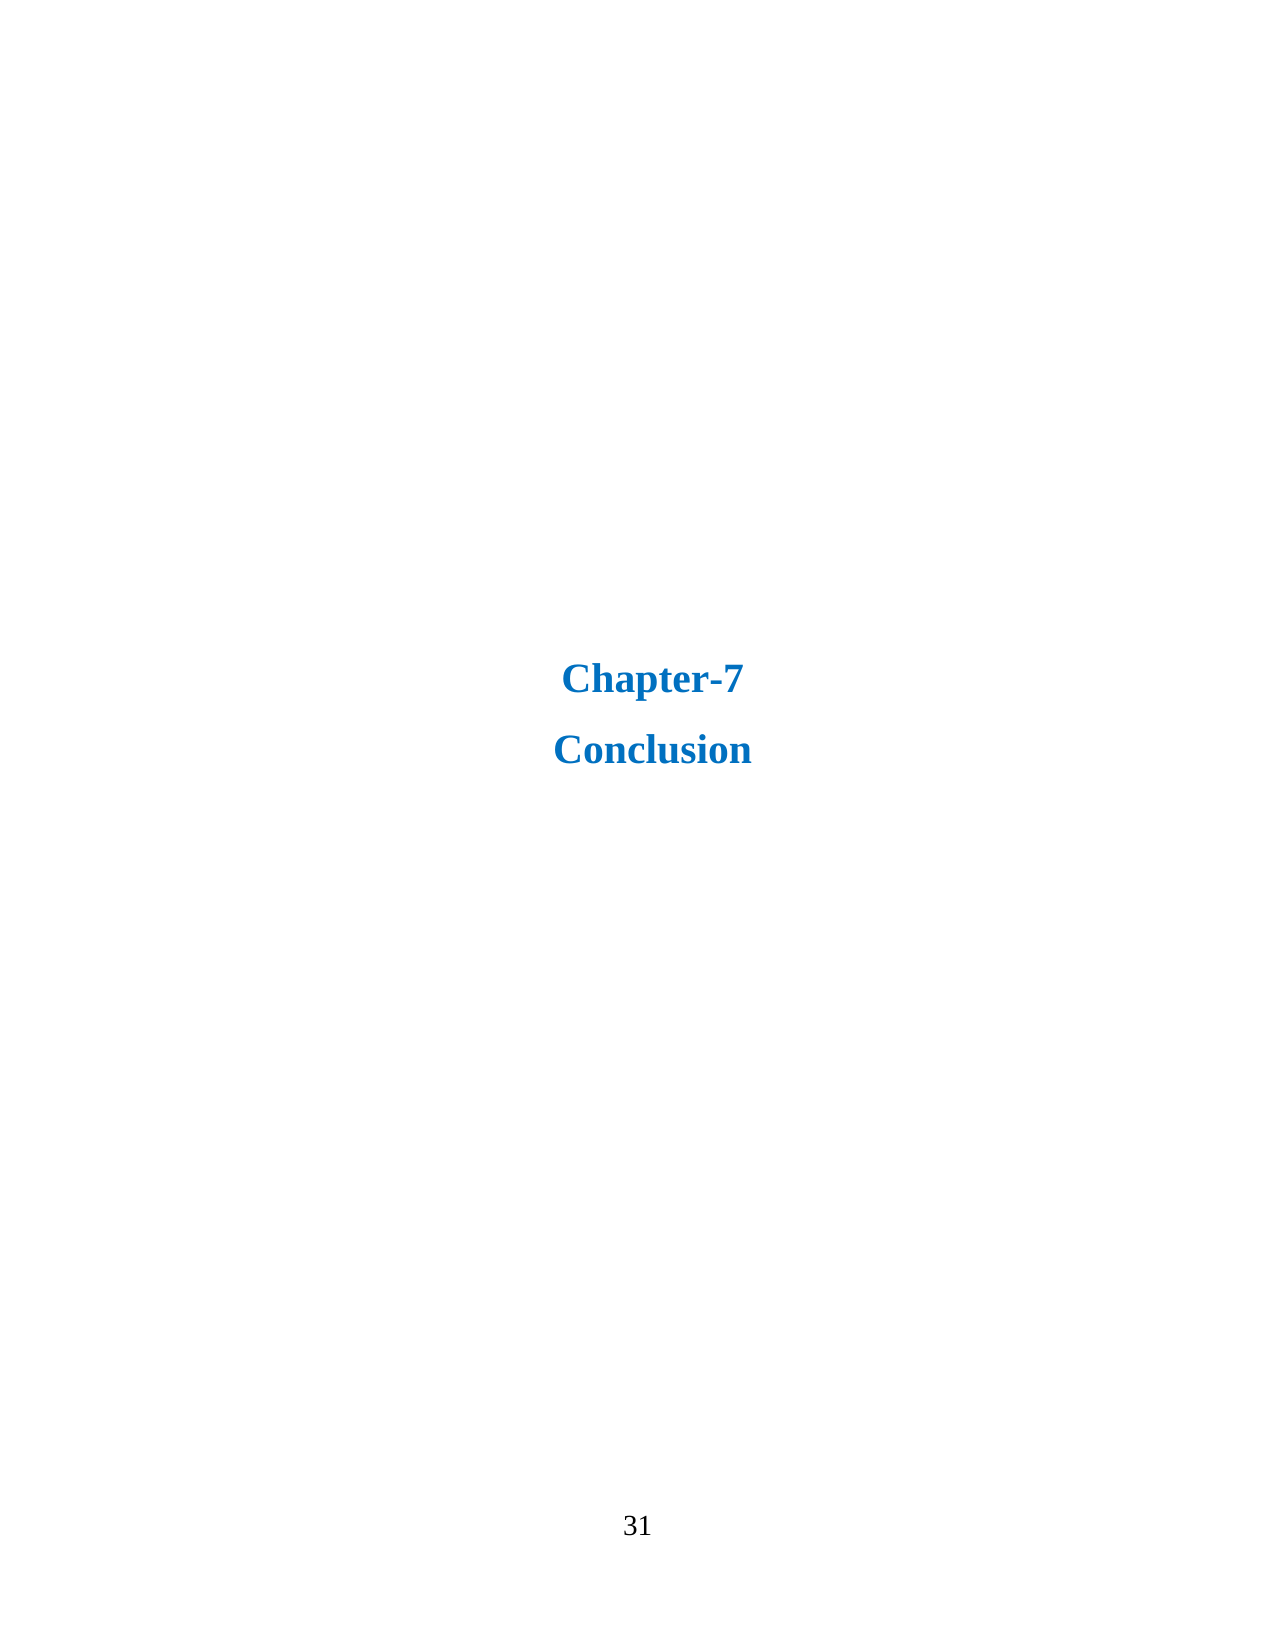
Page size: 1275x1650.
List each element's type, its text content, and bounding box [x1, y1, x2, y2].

text Conclusion [180, 725, 1125, 773]
text Chapter-7 [180, 653, 1125, 701]
